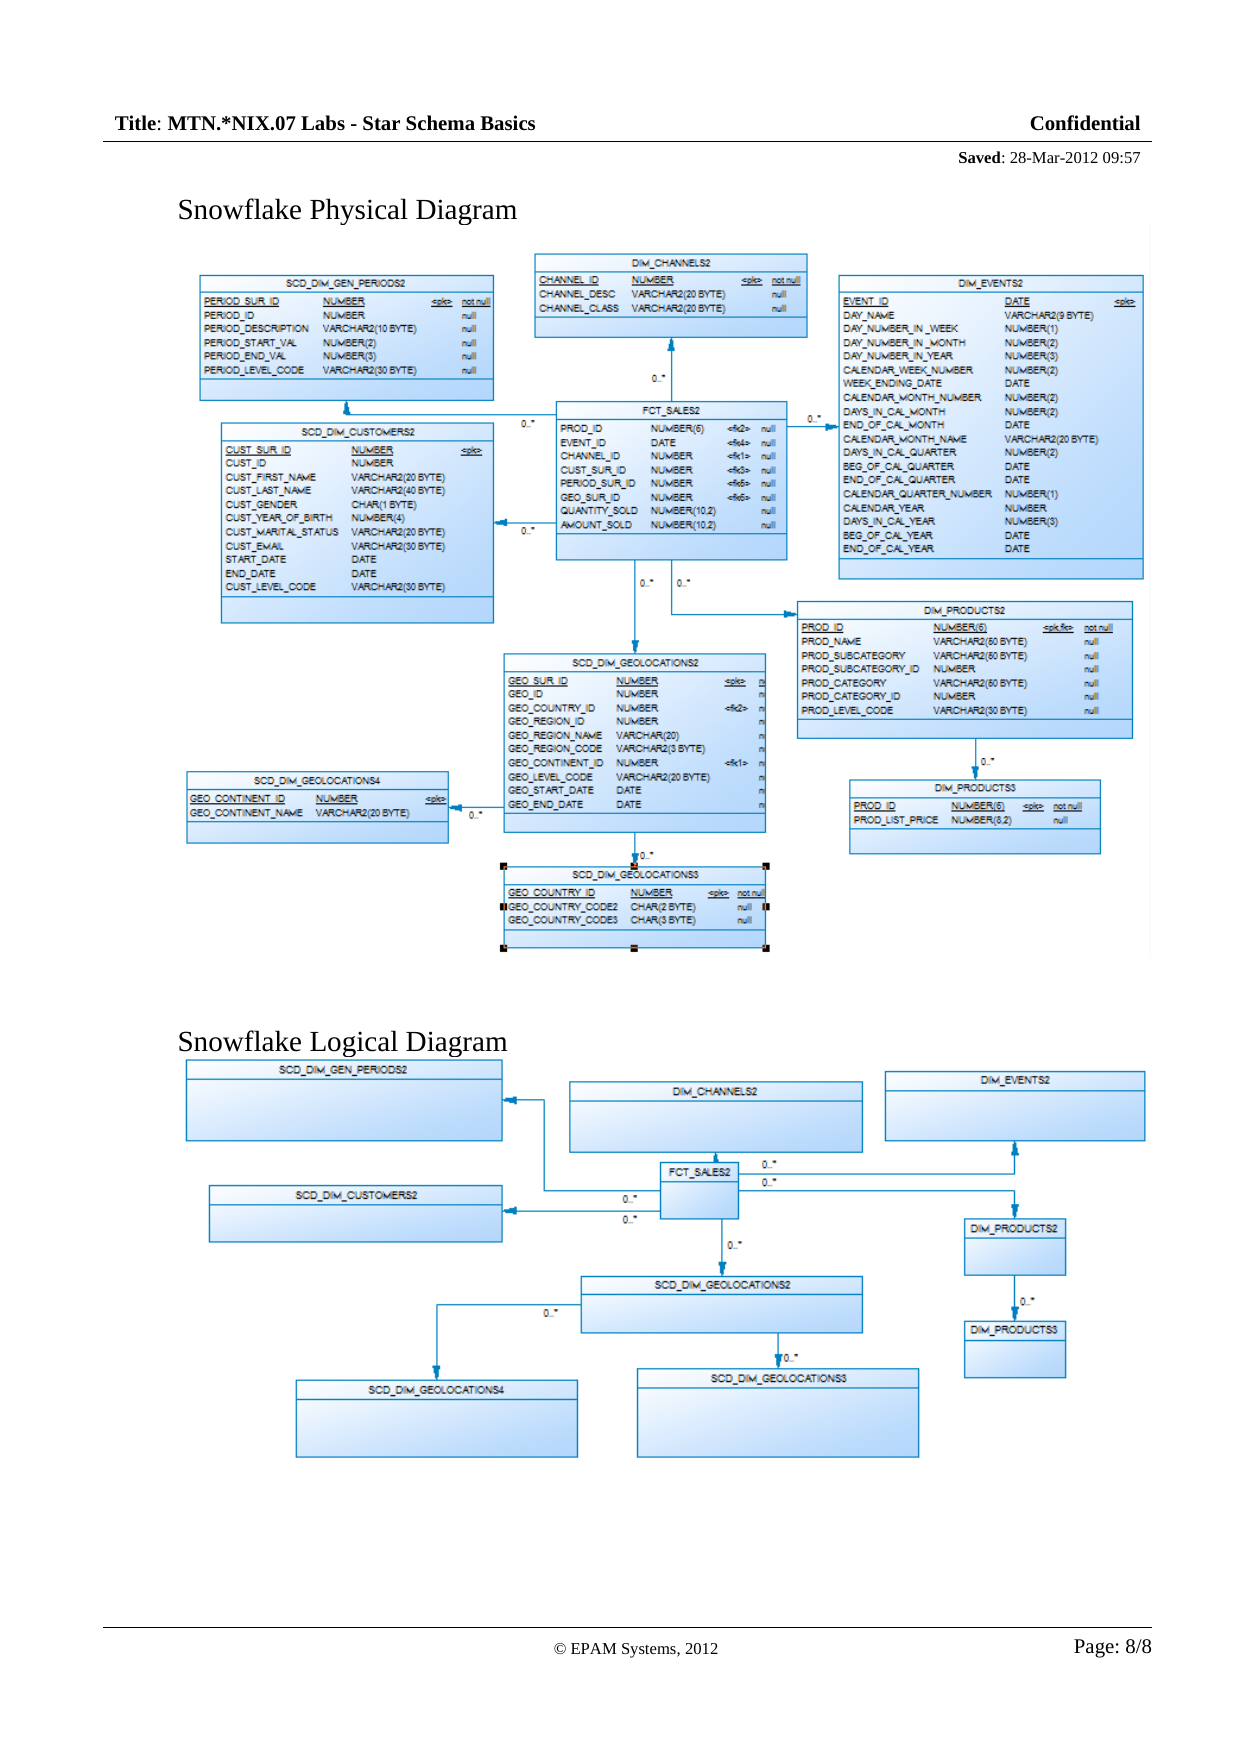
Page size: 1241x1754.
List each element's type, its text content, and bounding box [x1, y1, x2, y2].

text Snowflake Logical Diagram [177, 1024, 1152, 1057]
picture [177, 225, 1151, 958]
text Snowflake Physical Diagram [177, 192, 1152, 226]
picture [177, 1057, 1152, 1504]
